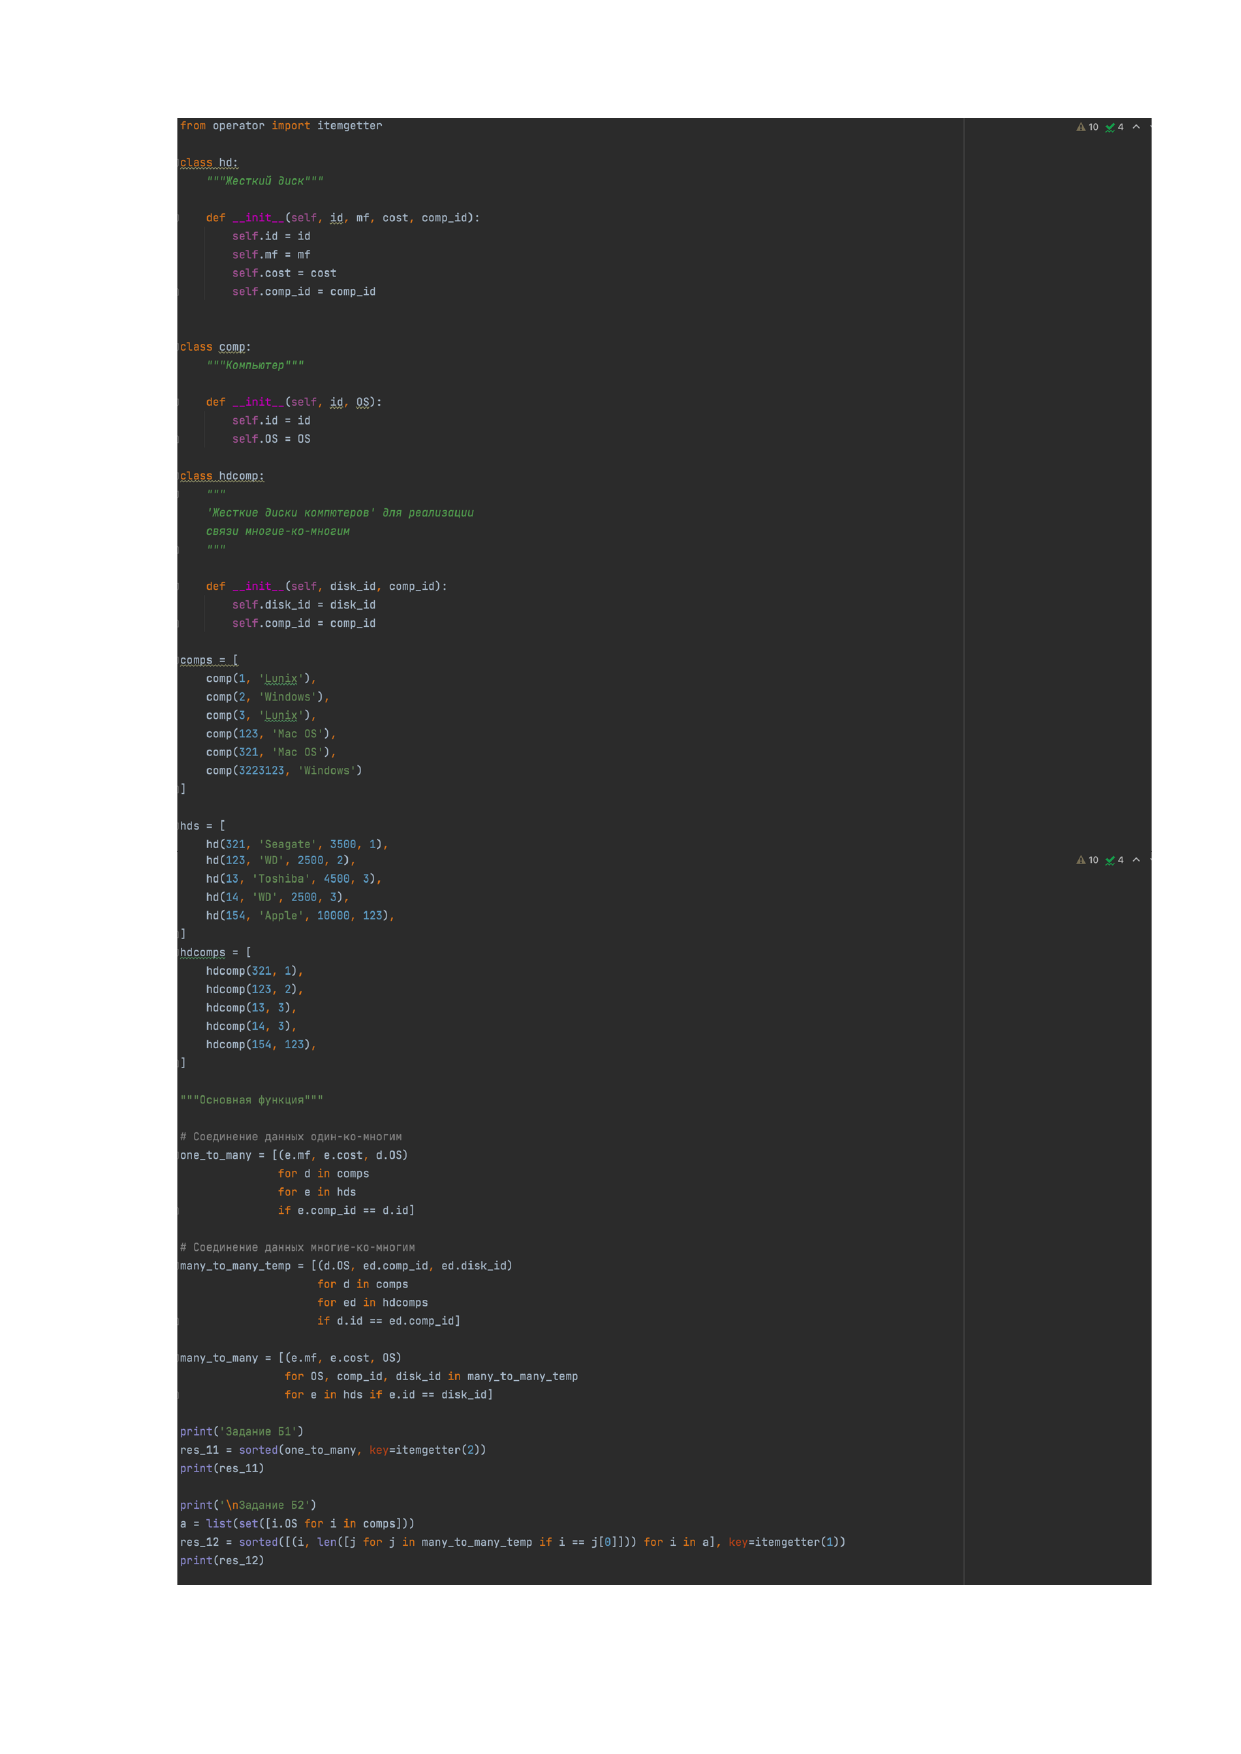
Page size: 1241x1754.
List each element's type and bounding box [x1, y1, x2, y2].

picture [177, 118, 1152, 1585]
